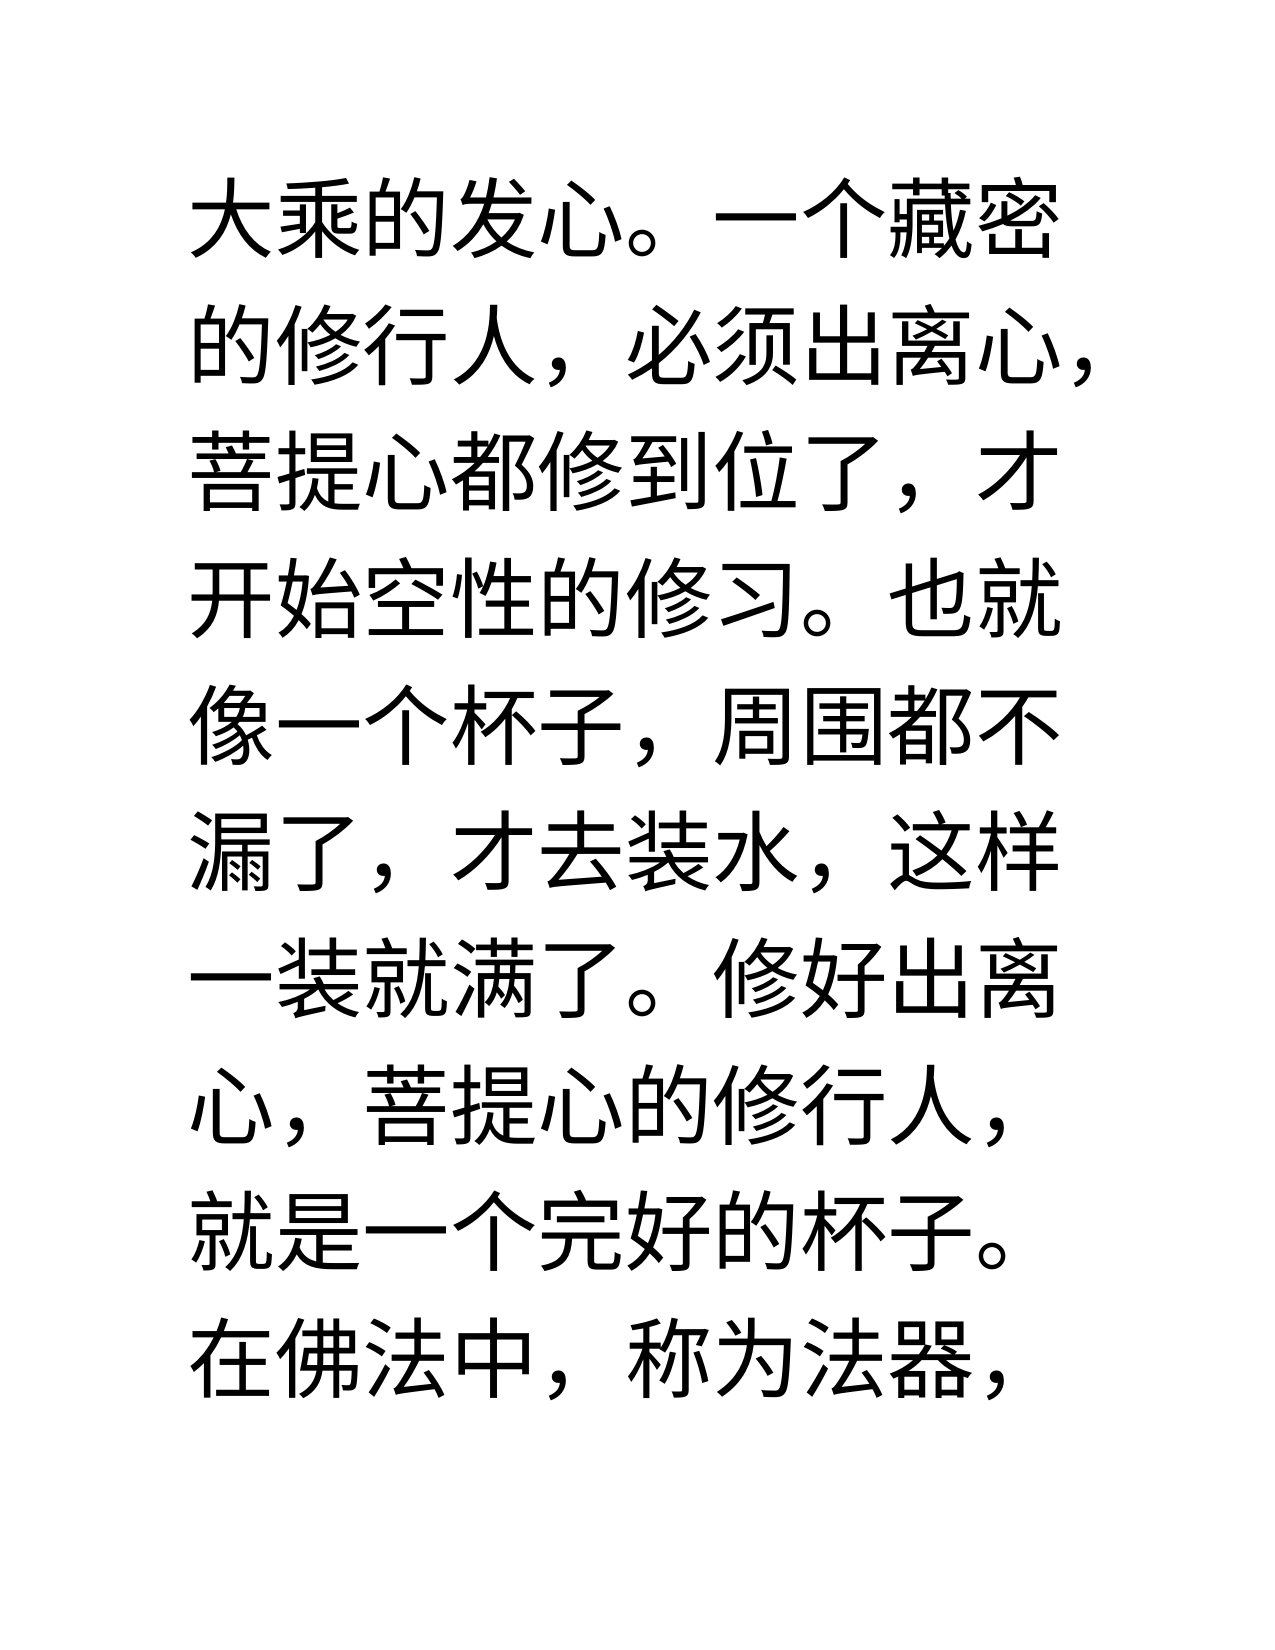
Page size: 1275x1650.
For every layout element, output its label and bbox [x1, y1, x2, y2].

text [187, 150, 1087, 1417]
